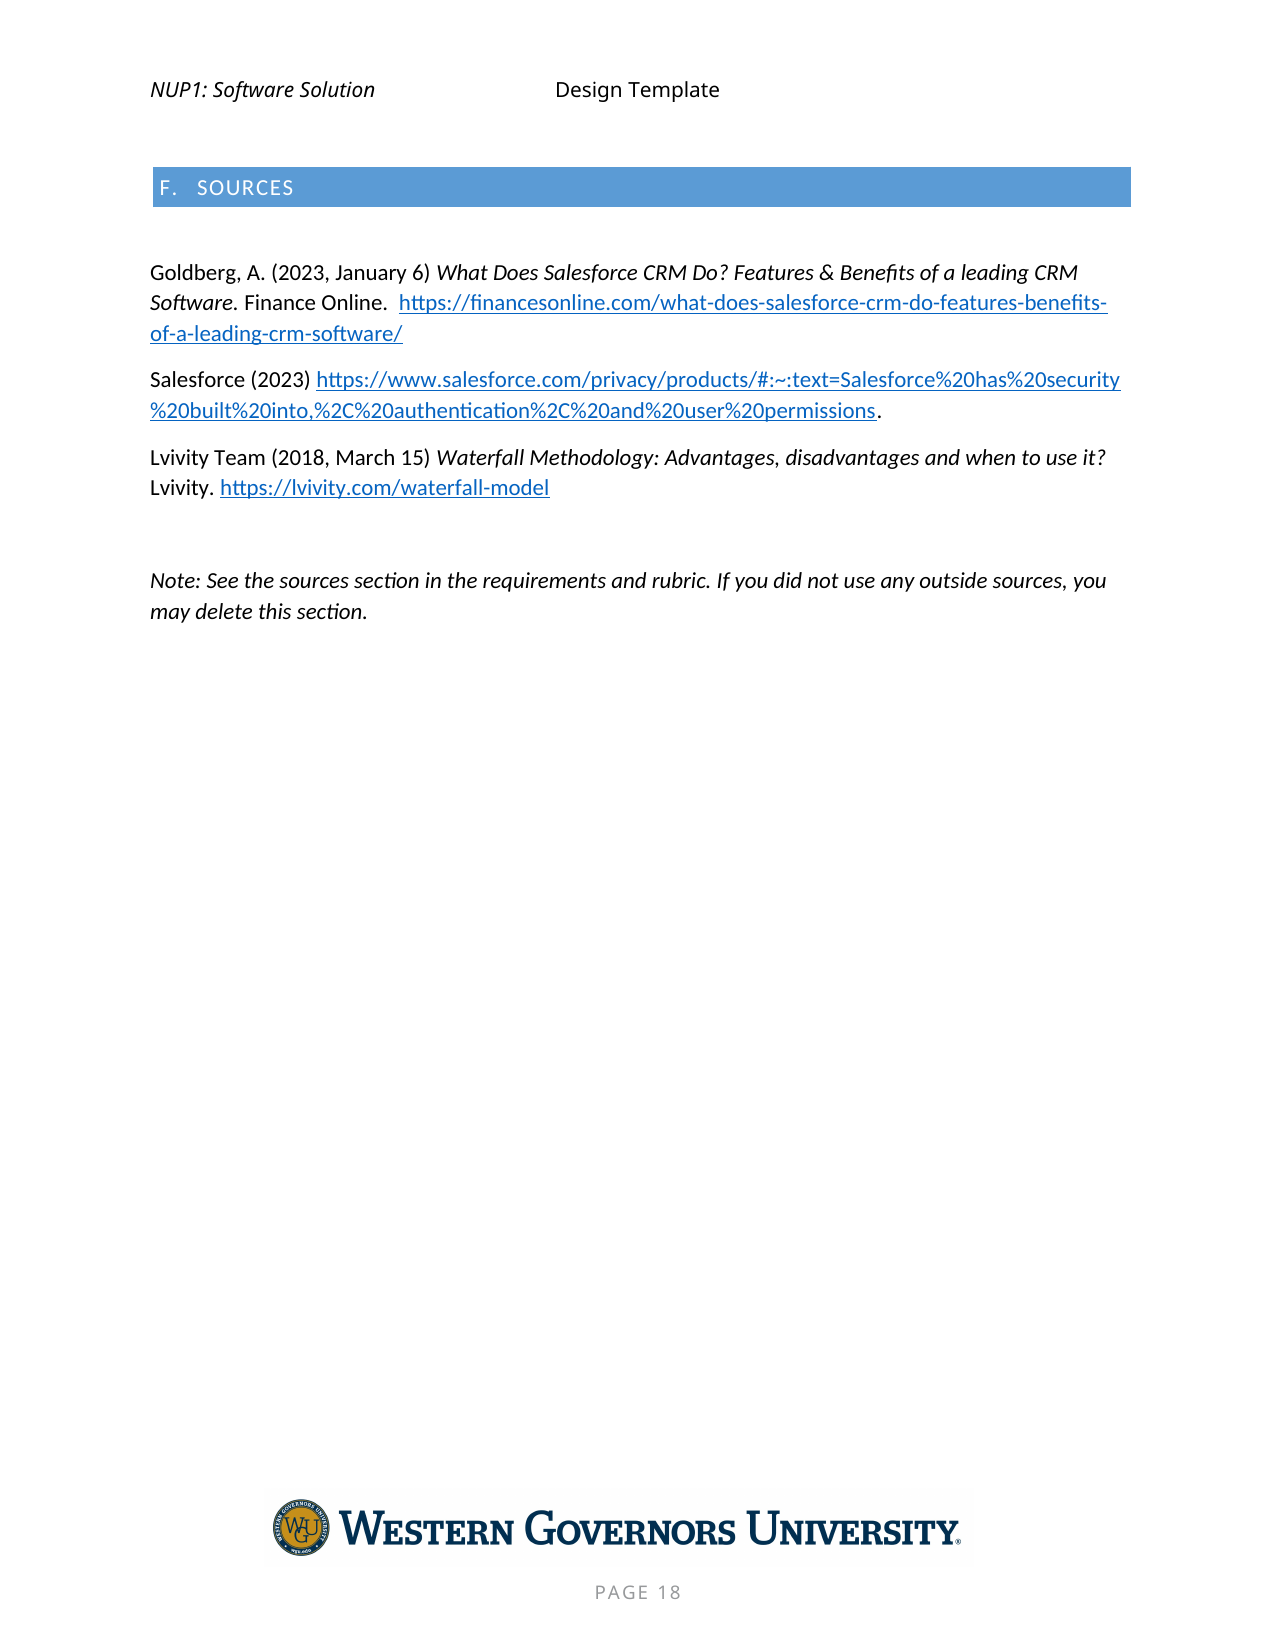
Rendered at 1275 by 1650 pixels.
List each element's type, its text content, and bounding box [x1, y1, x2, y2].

subtitle Sources [159, 173, 1125, 201]
picture [263, 1488, 974, 1567]
text Lvivity Team (2018, March 15) Waterfall Methodology: Advantages, disadvantages and when to use it? Lvivity. https://lvivity.com/waterfall-model [150, 443, 1125, 501]
text Goldberg, A. (2023, January 6) What Does Salesforce CRM Do? Features & Benefits of a leading CRM Software. Finance Online. https://financesonline.com/what-does-salesforce-crm-do-features-benefits-of-a-leading-crm-software/ [150, 258, 1125, 347]
text Salesforce (2023) https://www.salesforce.com/privacy/products/#:~:text=Salesforce%20has%20security%20built%20into,%2C%20authentication%2C%20and%20user%20permissions. [150, 366, 1125, 424]
text Note: See the sources section in the requirements and rubric. If you did not use any outside sources, you may delete this section. [150, 567, 1125, 625]
